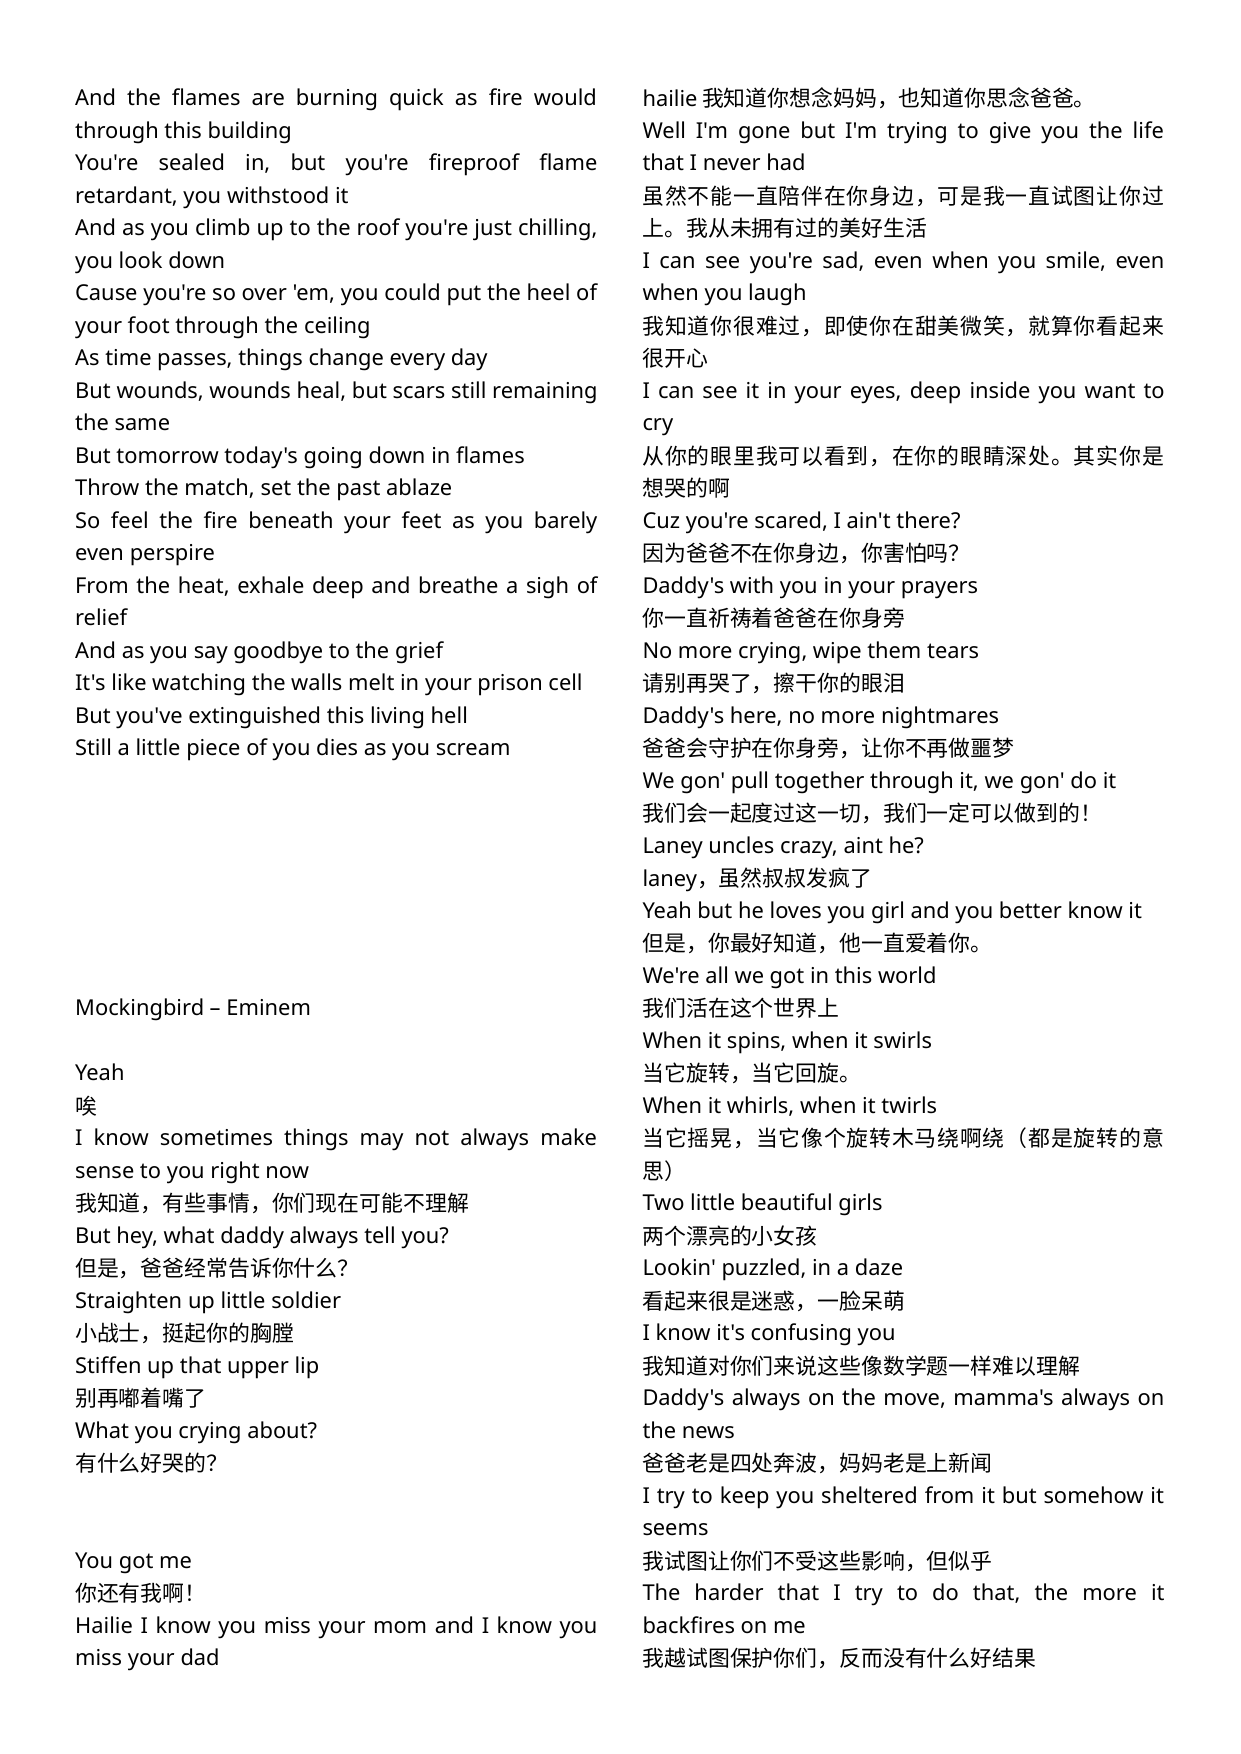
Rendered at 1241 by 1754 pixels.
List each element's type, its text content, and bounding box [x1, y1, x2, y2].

text Daddy's here, no more nightmares [642, 698, 1165, 731]
text hailie我知道你想念妈妈，也知道你思念爸爸。 [642, 81, 1165, 113]
text You're sealed in, but you're fireproof flame retardant, you withstood it [75, 146, 598, 211]
text I know it's confusing you [642, 1316, 1165, 1348]
text I can see you're sad, even when you smile, even when you laugh [642, 243, 1165, 308]
text The harder that I try to do that, the more it backfires on me [642, 1576, 1165, 1641]
text 因为爸爸不在你身边，你害怕吗？ [642, 536, 1165, 568]
text I can see it in your eyes, deep inside you want to cry [642, 373, 1165, 438]
text 爸爸会守护在你身旁，让你不再做噩梦 [642, 731, 1165, 763]
text Straighten up little soldier [75, 1283, 598, 1316]
text 请别再哭了，擦干你的眼泪 [642, 666, 1165, 698]
text When it spins, when it swirls [642, 1023, 1165, 1056]
text No more crying, wipe them tears [642, 633, 1165, 666]
text We're all we got in this world [642, 958, 1165, 991]
text 我知道你很难过，即使你在甜美微笑，就算你看起来很开心 [642, 308, 1165, 373]
text 虽然不能一直陪伴在你身边，可是我一直试图让你过上。我从未拥有过的美好生活 [642, 178, 1165, 243]
text laney，虽然叔叔发疯了 [642, 861, 1165, 893]
text Still a little piece of you dies as you scream [75, 731, 598, 763]
text What you crying about? [75, 1413, 598, 1446]
text But hey, what daddy always tell you? [75, 1218, 598, 1251]
text Cuz you're scared, I ain't there? [642, 503, 1165, 536]
text 但是，你最好知道，他一直爱着你。 [642, 926, 1165, 958]
text From the heat, exhale deep and breathe a sigh of relief [75, 568, 598, 633]
text Daddy's with you in your prayers [642, 568, 1165, 601]
text Stiffen up that upper lip [75, 1348, 598, 1381]
text 我知道，有些事情，你们现在可能不理解 [75, 1186, 598, 1218]
text 当它旋转，当它回旋。 [642, 1056, 1165, 1088]
text And as you climb up to the roof you're just chilling, you look down [75, 211, 598, 276]
text 唉 [75, 1088, 598, 1121]
text Throw the match, set the past ablaze [75, 471, 598, 503]
text 我们会一起度过这一切，我们一定可以做到的！ [642, 796, 1165, 828]
text Lookin' puzzled, in a daze [642, 1251, 1165, 1283]
text 有什么好哭的？ [75, 1446, 598, 1478]
text Hailie I know you miss your mom and I know you miss your dad [75, 1608, 598, 1673]
text But you've extinguished this living hell [75, 698, 598, 731]
text And as you say goodbye to the grief [75, 633, 598, 666]
text 我知道对你们来说这些像数学题一样难以理解 [642, 1348, 1165, 1381]
text 但是，爸爸经常告诉你什么？ [75, 1251, 598, 1283]
text Two little beautiful girls [642, 1186, 1165, 1218]
text You got me [75, 1543, 598, 1576]
text 我试图让你们不受这些影响，但似乎 [642, 1543, 1165, 1576]
text 爸爸老是四处奔波，妈妈老是上新闻 [642, 1446, 1165, 1478]
text Yeah but he loves you girl and you better know it [642, 893, 1165, 926]
text Well I'm gone but I'm trying to give you the life that I never had [642, 113, 1165, 178]
text Cause you're so over 'em, you could put the heel of your foot through the ceiling [75, 276, 598, 341]
text 别再嘟着嘴了 [75, 1381, 598, 1413]
text 你还有我啊！ [75, 1576, 598, 1608]
text When it whirls, when it twirls [642, 1088, 1165, 1121]
text Yeah [75, 1056, 598, 1088]
text 你一直祈祷着爸爸在你身旁 [642, 601, 1165, 633]
text And the flames are burning quick as fire would through this building [75, 81, 598, 146]
text So feel the fire beneath your feet as you barely even perspire [75, 503, 598, 568]
text 从你的眼里我可以看到，在你的眼睛深处。其实你是想哭的啊 [642, 438, 1165, 503]
text We gon' pull together through it, we gon' do it [642, 763, 1165, 796]
text 小战士，挺起你的胸膛 [75, 1316, 598, 1348]
text It's like watching the walls melt in your prison cell [75, 666, 598, 698]
text 我越试图保护你们，反而没有什么好结果 [642, 1641, 1165, 1673]
text Mockingbird – Eminem [75, 991, 598, 1023]
text Daddy's always on the move, mamma's always on the news [642, 1381, 1165, 1446]
text But wounds, wounds heal, but scars still remaining the same [75, 373, 598, 438]
text As time passes, things change every day [75, 341, 598, 373]
text 两个漂亮的小女孩 [642, 1218, 1165, 1251]
text 我们活在这个世界上 [642, 991, 1165, 1023]
text I try to keep you sheltered from it but somehow it seems [642, 1478, 1165, 1543]
text But tomorrow today's going down in flames [75, 438, 598, 471]
text 当它摇晃，当它像个旋转木马绕啊绕（都是旋转的意思） [642, 1121, 1165, 1186]
text 看起来很是迷惑，一脸呆萌 [642, 1283, 1165, 1316]
text I know sometimes things may not always make sense to you right now [75, 1121, 598, 1186]
text Laney uncles crazy, aint he? [642, 828, 1165, 861]
